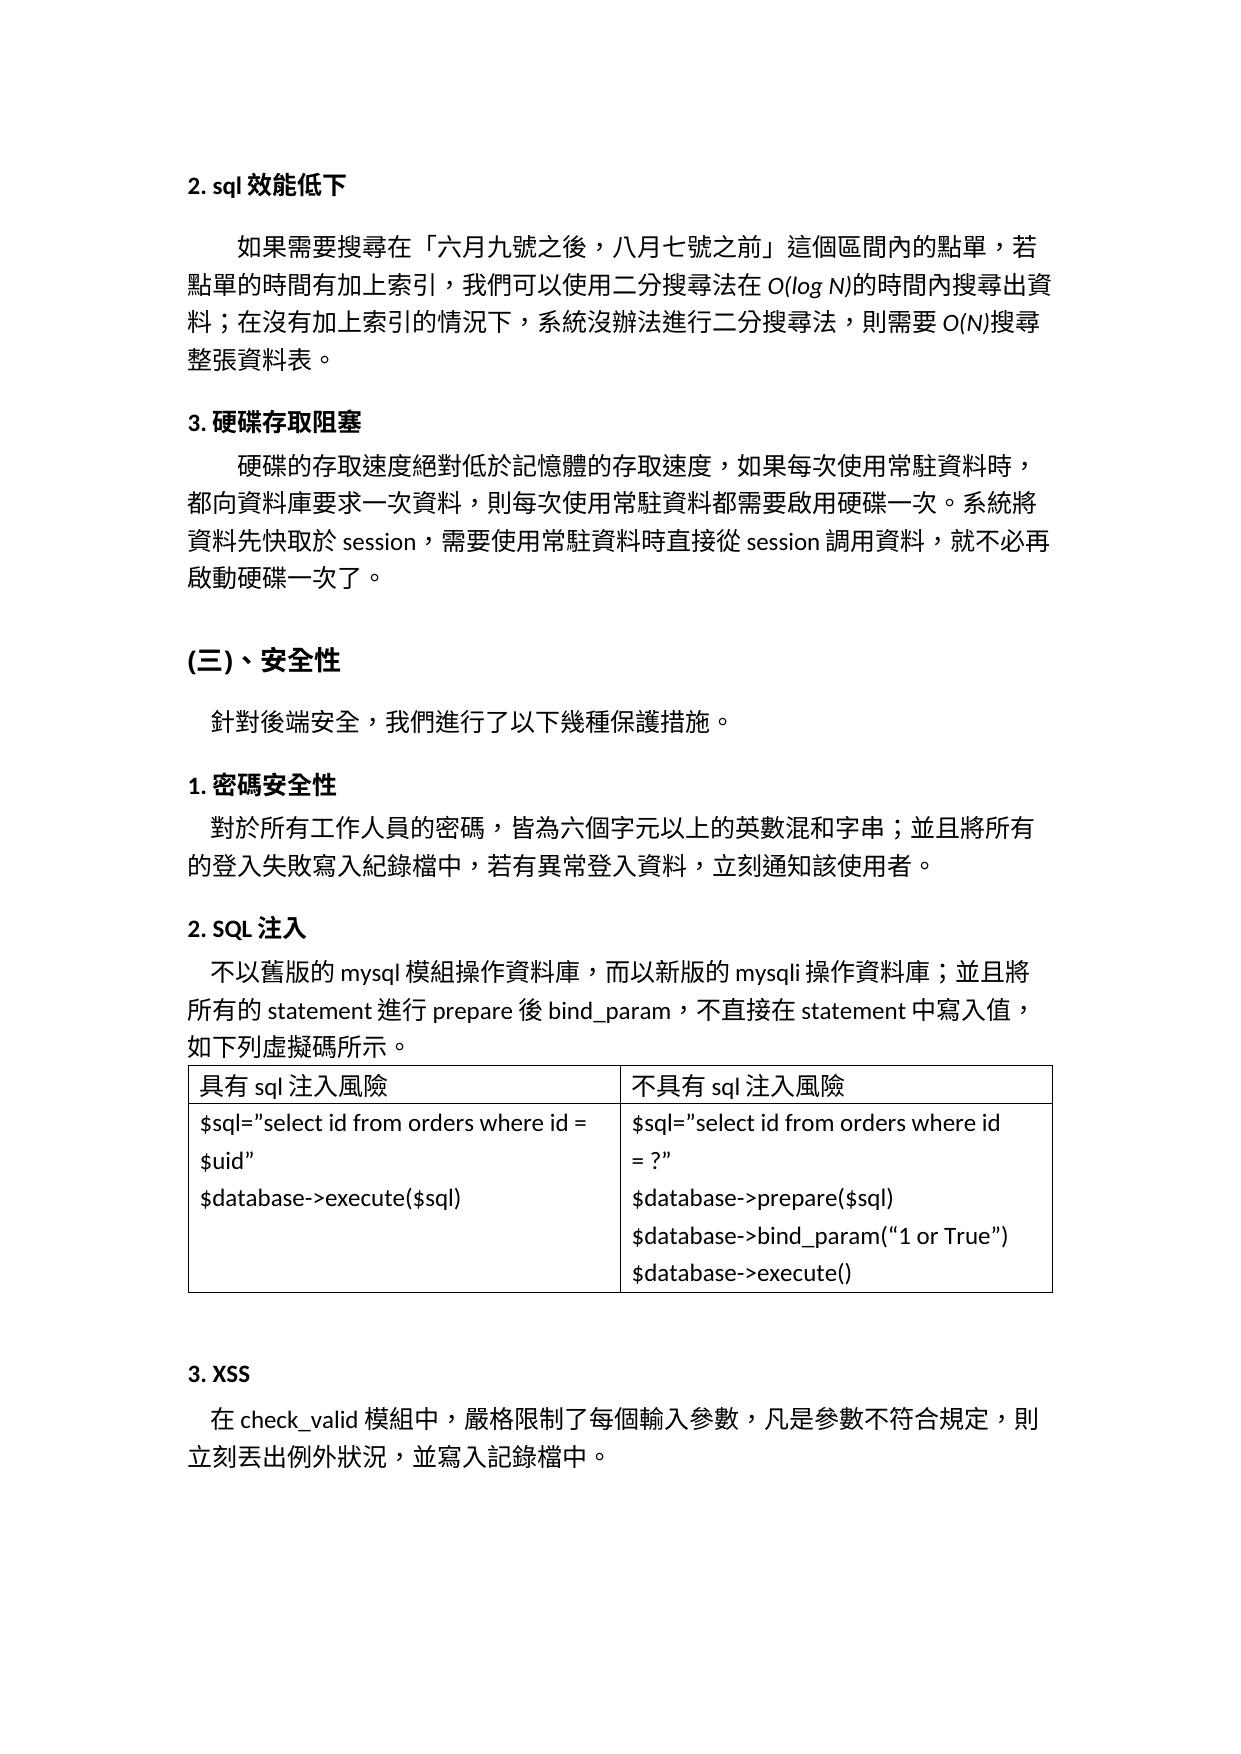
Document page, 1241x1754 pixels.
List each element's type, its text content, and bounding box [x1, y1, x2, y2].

subtitle 3. XSS [187, 1355, 1053, 1393]
subtitle 3. 硬碟存取阻塞 [187, 402, 1053, 439]
subtitle 2. SQL注入 [187, 908, 1053, 946]
table_header 不具有sql注入風險 [621, 1066, 1052, 1103]
table_cell $sql=”select id from orders where id = ?” $database->prepare($sql) $database->bind_param(“1 or True”) $database->execute() [621, 1104, 1052, 1292]
text 在check_valid 模組中，嚴格限制了每個輸入參數，凡是參數不符合規定，則立刻丟出例外狀況，並寫入記錄檔中。 [187, 1399, 1053, 1474]
subtitle 1. 密碼安全性 [187, 764, 1053, 802]
subtitle 2. sql效能低下 [187, 164, 1053, 202]
table_header 具有sql注入風險 [189, 1066, 620, 1103]
text 如果需要搜尋在「六月九號之後，八月七號之前」這個區間內的點單，若點單的時間有加上索引，我們可以使用二分搜尋法在O(log N)的時間內搜尋出資料；在沒有加上索引的情況下，系統沒辦法進行二分搜尋法，則需要O(N)搜尋整張資料表。 [187, 227, 1053, 377]
table_cell $sql=”select id from orders where id = $uid” $database->execute($sql) [189, 1104, 620, 1292]
subtitle (三)、安全性 [187, 621, 1053, 696]
text 硬碟的存取速度絕對低於記憶體的存取速度，如果每次使用常駐資料時，都向資料庫要求一次資料，則每次使用常駐資料都需要啟用硬碟一次。系統將資料先快取於session，需要使用常駐資料時直接從session調用資料，就不必再啟動硬碟一次了。 [187, 446, 1053, 596]
text 針對後端安全，我們進行了以下幾種保護措施。 [187, 702, 1053, 739]
text 對於所有工作人員的密碼，皆為六個字元以上的英數混和字串；並且將所有的登入失敗寫入紀錄檔中，若有異常登入資料，立刻通知該使用者。 [187, 808, 1053, 883]
text 不以舊版的mysql模組操作資料庫，而以新版的mysqli操作資料庫；並且將所有的statement進行prepare後bind_param，不直接在statement中寫入值，如下列虛擬碼所示。 [187, 952, 1053, 1064]
